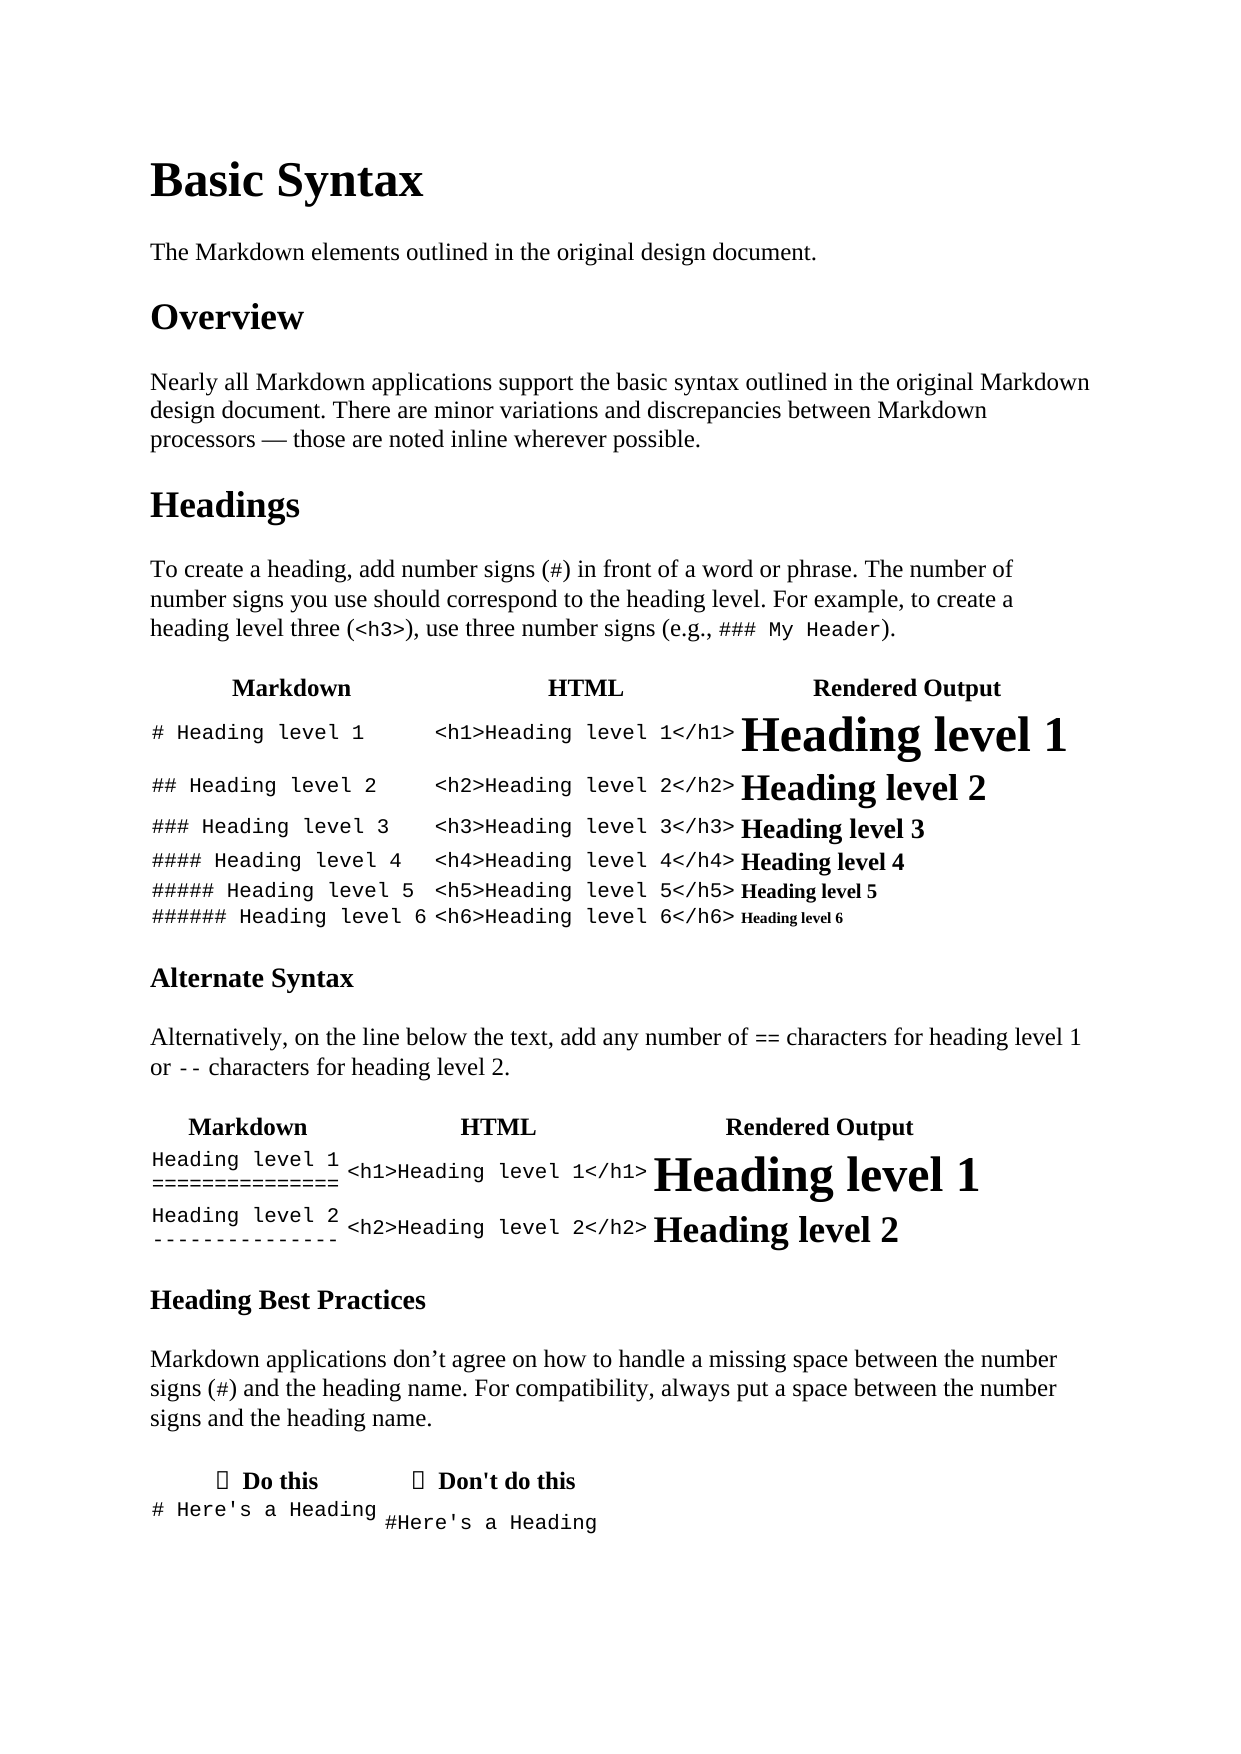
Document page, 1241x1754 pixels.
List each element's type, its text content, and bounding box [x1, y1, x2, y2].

table_cell <h1>Heading level 1</h1> [345, 1143, 652, 1203]
table_header Rendered Output [739, 672, 1075, 703]
table_cell ### Heading level 3 [150, 810, 433, 846]
table_cell ## Heading level 2 [150, 764, 433, 810]
table_cell <h4>Heading level 4</h4> [433, 846, 739, 878]
table_header Markdown [150, 672, 433, 703]
table_cell # Here's a Heading [150, 1498, 383, 1550]
table_header ❌ Don't do this [383, 1461, 603, 1498]
table_cell Heading level 3 [739, 810, 1075, 846]
table_header HTML [433, 672, 739, 703]
table_header Rendered Output [652, 1111, 987, 1143]
table_cell Heading level 4 [739, 846, 1075, 878]
table_cell <h5>Heading level 5</h5> [433, 878, 739, 905]
text To create a heading, add number signs (#) in front of a word or phrase. The number of number signs you use should correspond to the heading level. For example, to create a heading level three (<h3>), use three number signs (e.g., ### My Header). [150, 554, 1090, 642]
table_cell #Here's a Heading [383, 1498, 603, 1550]
table_cell ###### Heading level 6 [150, 905, 433, 932]
table_cell Heading level 2 --------------- [150, 1203, 345, 1254]
text Markdown applications don’t agree on how to handle a missing space between the number signs (#) and the heading name. For compatibility, always put a space between the number signs and the heading name. [150, 1344, 1090, 1432]
text Overview [150, 294, 1090, 338]
table_cell <h1>Heading level 1</h1> [433, 704, 739, 764]
table_cell Heading level 1 [739, 704, 1075, 764]
text Headings [150, 482, 1090, 525]
text The Markdown elements outlined in the original design document. [150, 237, 1090, 265]
text Alternate Syntax [150, 961, 1090, 993]
table_cell <h6>Heading level 6</h6> [433, 905, 739, 932]
table_cell Heading level 6 [739, 905, 1075, 932]
table_header ✅ Do this [150, 1461, 383, 1498]
table_header Markdown [150, 1111, 345, 1143]
table_cell <h2>Heading level 2</h2> [345, 1203, 652, 1254]
text Heading Best Practices [150, 1283, 1090, 1315]
table_cell #### Heading level 4 [150, 846, 433, 878]
table_cell Heading level 1 [652, 1143, 987, 1203]
table_cell Heading level 2 [739, 764, 1075, 810]
text Nearly all Markdown applications support the basic syntax outlined in the original Markdown design document. There are minor variations and discrepancies between Markdown processors — those are noted inline wherever possible. [150, 367, 1090, 453]
table_cell Heading level 1 =============== [150, 1143, 345, 1203]
table_cell Heading level 5 [739, 878, 1075, 905]
table_cell <h2>Heading level 2</h2> [433, 764, 739, 810]
text Basic Syntax [150, 150, 1090, 207]
text Alternatively, on the line below the text, add any number of == characters for heading level 1 or -- characters for heading level 2. [150, 1022, 1090, 1082]
table_cell # Heading level 1 [150, 704, 433, 764]
table_header HTML [345, 1111, 652, 1143]
table_cell Heading level 2 [652, 1203, 987, 1254]
table_cell <h3>Heading level 3</h3> [433, 810, 739, 846]
table_cell ##### Heading level 5 [150, 878, 433, 905]
